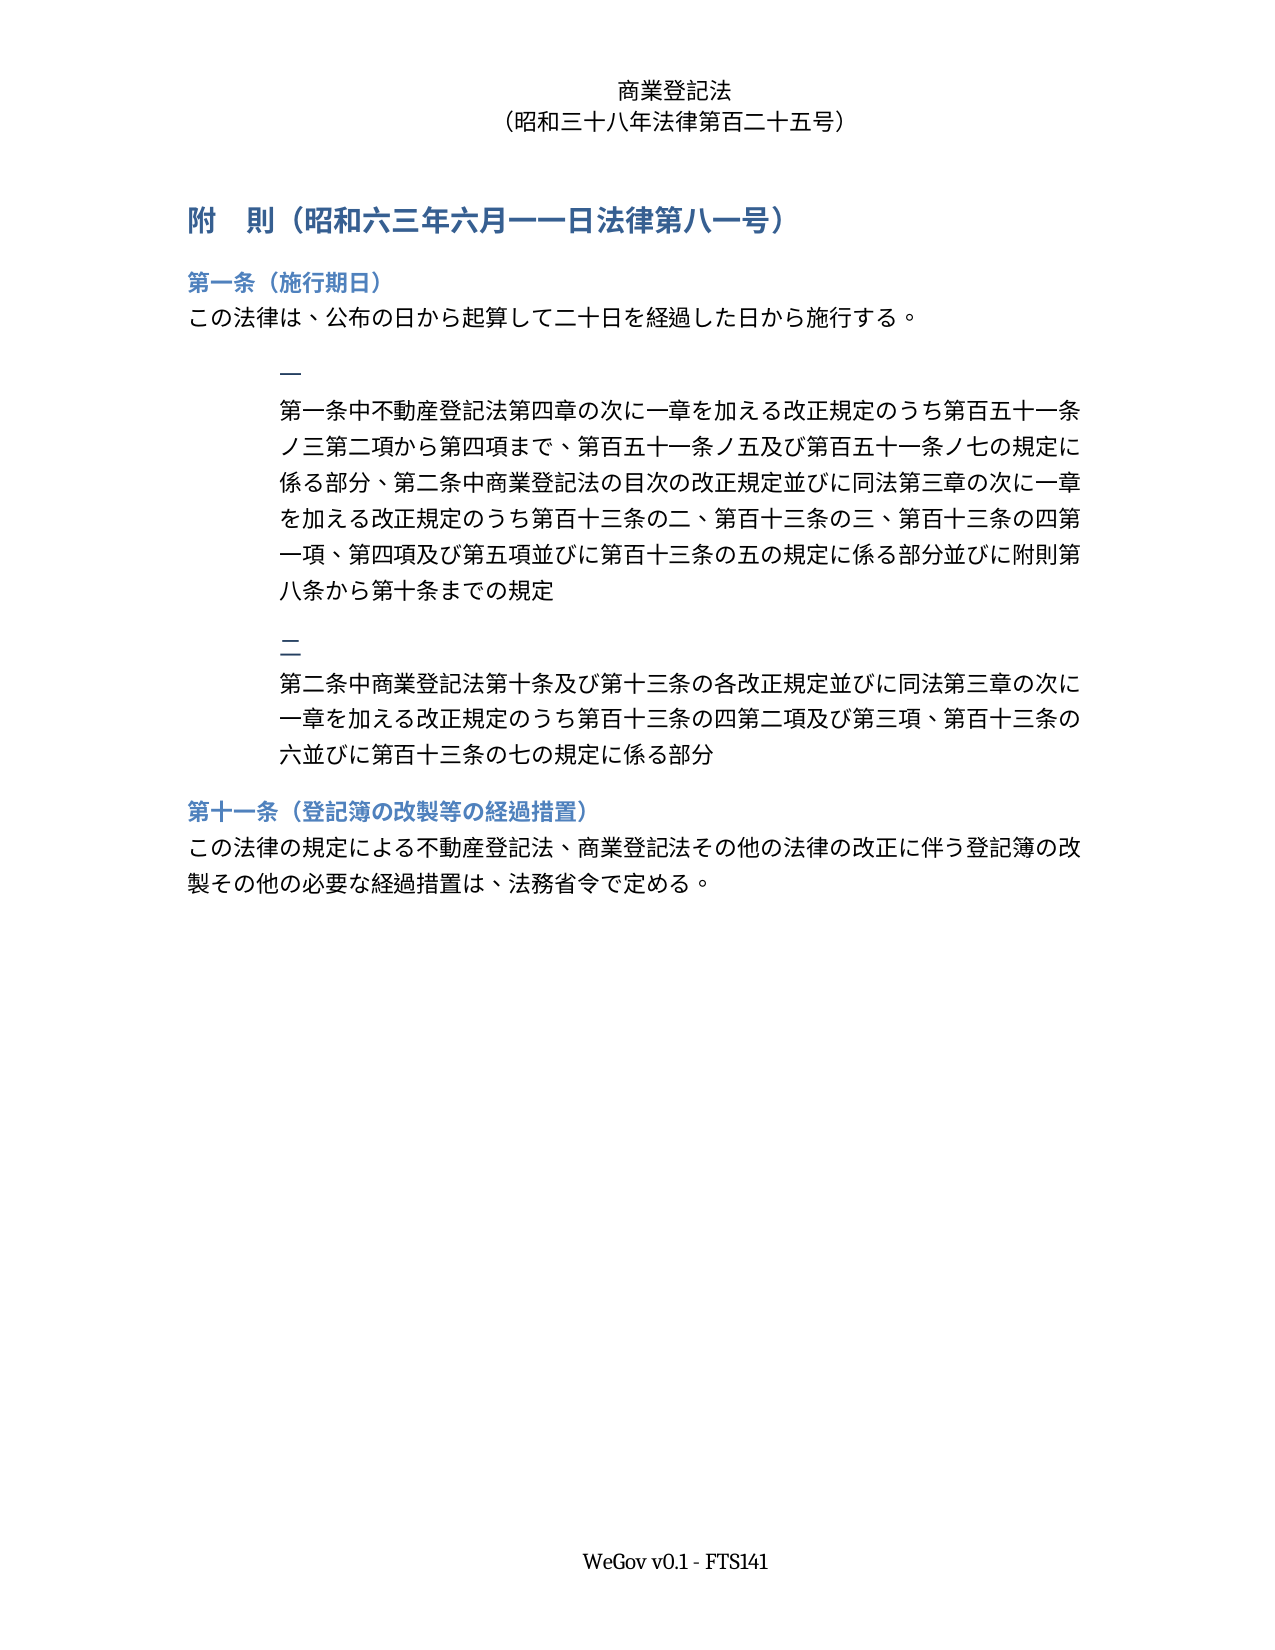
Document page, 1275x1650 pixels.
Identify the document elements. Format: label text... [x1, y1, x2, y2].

subtitle 二 [279, 632, 1087, 663]
subtitle 第十一条（登記簿の改製等の経過措置） [187, 796, 1087, 827]
subtitle 附 則（昭和六三年六月一一日法律第八一号） [187, 200, 1087, 240]
text 第二条中商業登記法第十条及び第十三条の各改正規定並びに同法第三章の次に一章を加える改正規定のうち第百十三条の四第二項及び第三項、第百十三条の六並びに第百十三条の七の規定に係る部分 [279, 667, 1087, 771]
subtitle 一 [279, 359, 1087, 390]
text 第一条中不動産登記法第四章の次に一章を加える改正規定のうち第百五十一条ノ三第二項から第四項まで、第百五十一条ノ五及び第百五十一条ノ七の規定に係る部分、第二条中商業登記法の目次の改正規定並びに同法第三章の次に一章を加える改正規定のうち第百十三条の二、第百十三条の三、第百十三条の四第一項、第四項及び第五項並びに第百十三条の五の規定に係る部分並びに附則第八条から第十条までの規定 [279, 395, 1087, 606]
subtitle 第一条（施行期日） [187, 266, 1087, 298]
text この法律の規定による不動産登記法、商業登記法その他の法律の改正に伴う登記簿の改製その他の必要な経過措置は、法務省令で定める。 [187, 832, 1087, 899]
text この法律は、公布の日から起算して二十日を経過した日から施行する。 [187, 302, 1087, 334]
